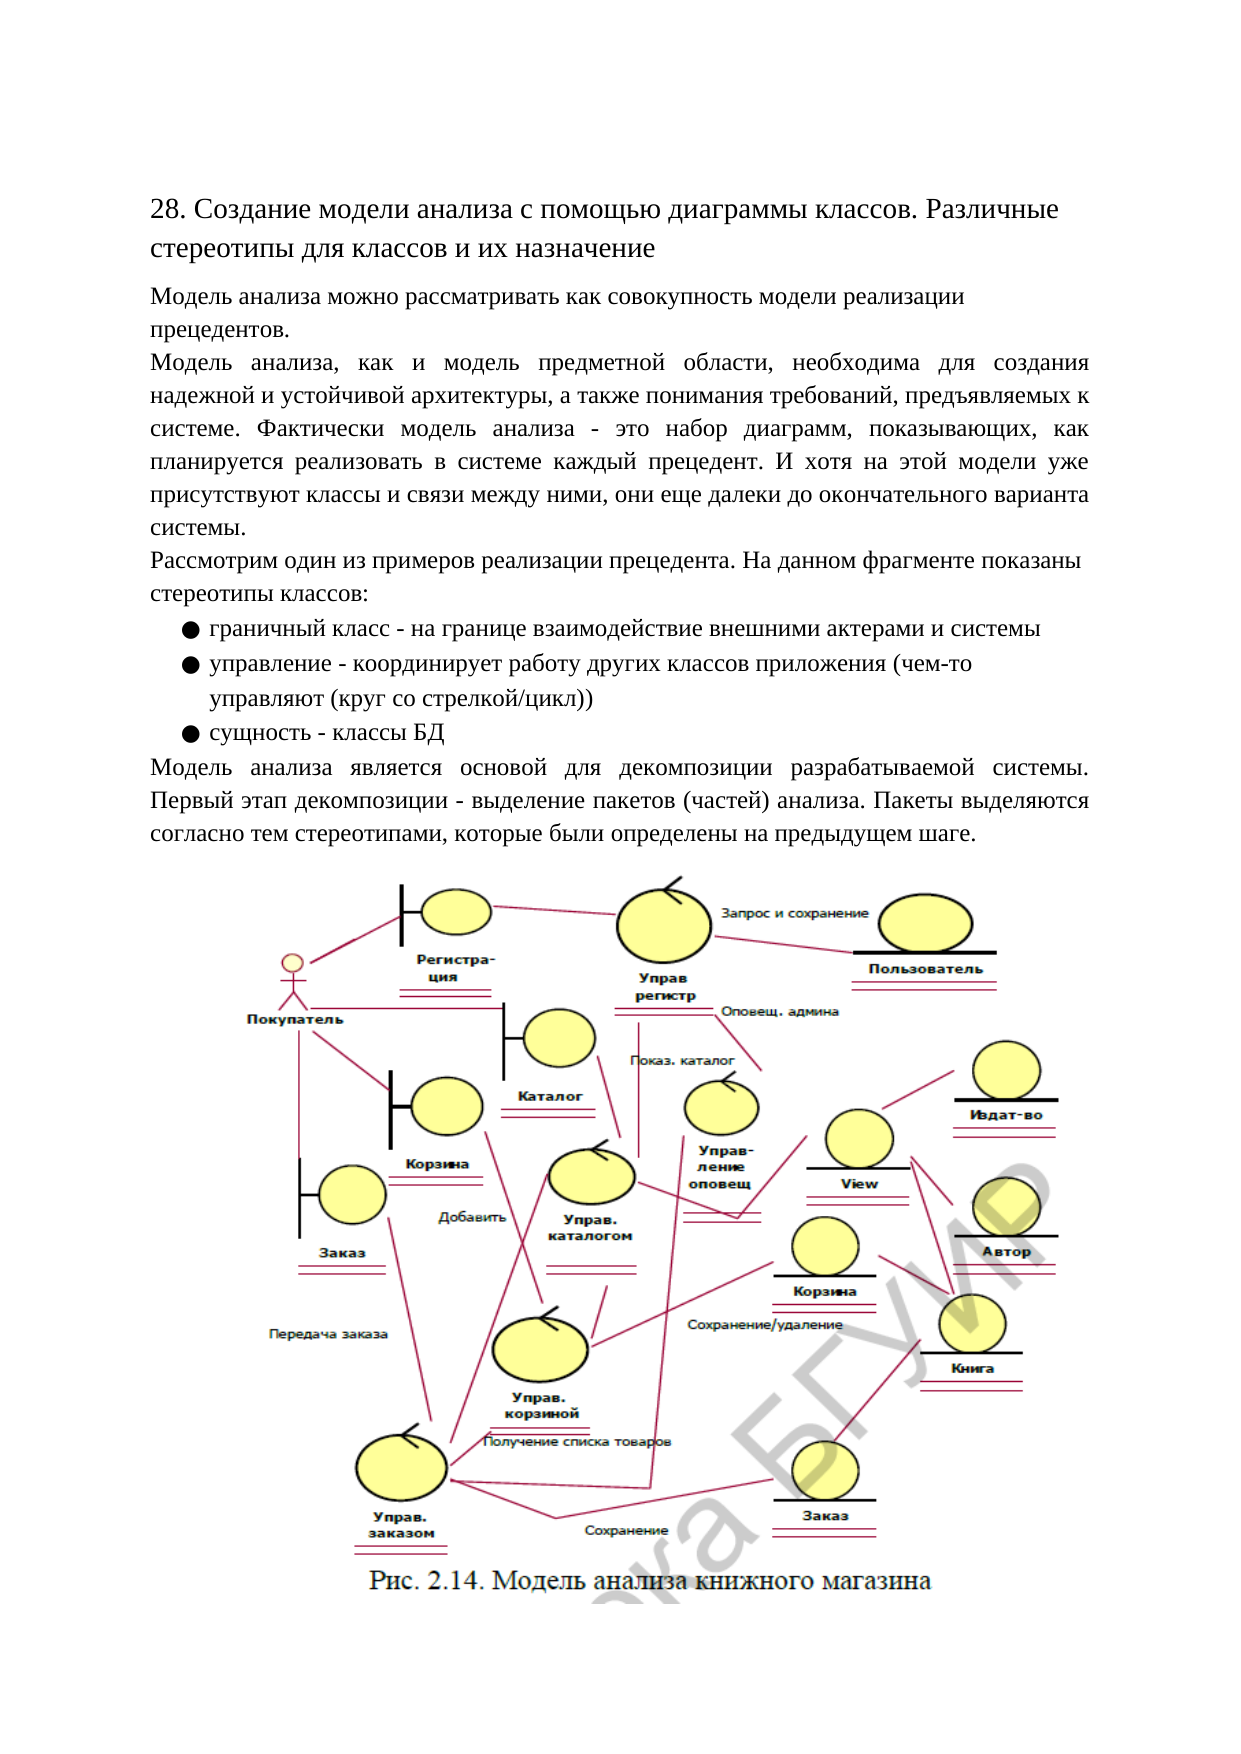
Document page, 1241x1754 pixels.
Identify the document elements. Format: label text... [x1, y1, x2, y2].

subtitle 28. Создание модели анализа с помощью диаграммы классов. Различные стереотипы для классов и их назначение [150, 192, 1090, 264]
text Модель анализа, как и модель предметной области, необходима для создания надежной и устойчивой архитектуры, а также понимания требований, предъявляемых к системе. Фактически модель анализа - это набор диаграмм, показывающих, как планируется реализовать в системе каждый прецедент. И хотя на этой модели уже присутствуют классы и связи между ними, они еще далеки до окончательного варианта системы. [150, 347, 1090, 541]
text Рассмотрим один из примеров реализации прецедента. На данном фрагменте показаны стереотипы классов: [150, 545, 1090, 607]
list сущность - классы БД [181, 716, 1090, 747]
list граничный класс - на границе взаимодействие внешними актерами и системы [181, 611, 1090, 643]
list управление - координирует работу других классов приложения (чем-то управляют (круг со стрелкой/цикл)) [181, 647, 1090, 712]
picture [245, 851, 1071, 1604]
text Модель анализа является основой для декомпозиции разрабатываемой системы. Первый этап декомпозиции - выделение пакетов (частей) анализа. Пакеты выделяются согласно тем стереотипами, которые были определены на предыдущем шаге. [150, 752, 1090, 847]
text Модель анализа можно рассматривать как совокупность модели реализации прецедентов. [150, 281, 1090, 343]
